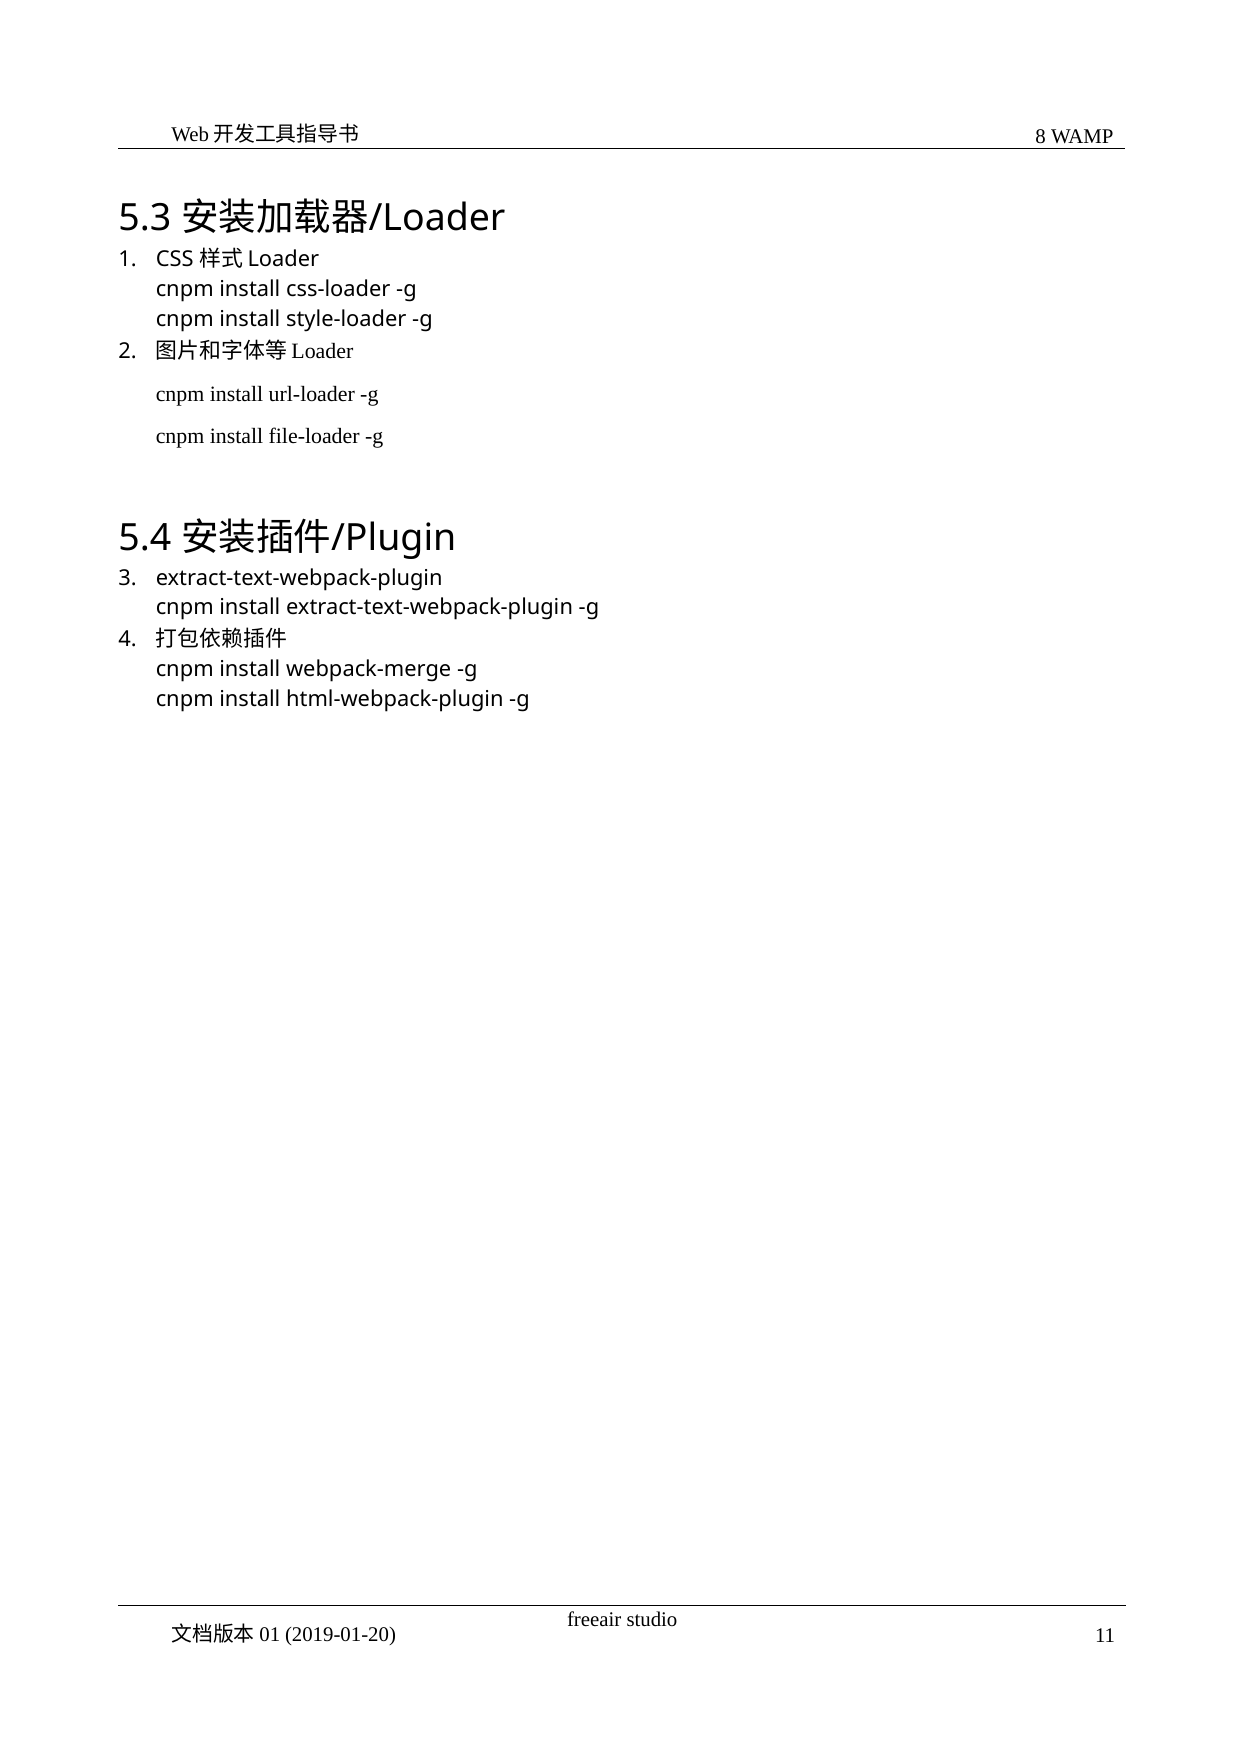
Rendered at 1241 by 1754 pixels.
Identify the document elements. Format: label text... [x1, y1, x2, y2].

list cnpm install extract-text-webpack-plugin -g [156, 591, 1122, 621]
list cnpm install url-loader -g [156, 364, 1122, 406]
list extract-text-webpack-plugin [118, 561, 1122, 591]
list 图片和字体等Loader [118, 333, 1122, 364]
subtitle 安装加载器/Loader [118, 190, 1122, 241]
subtitle 安装插件/Plugin [118, 510, 1122, 561]
list cnpm install style-loader -g [156, 303, 1122, 333]
list cnpm install webpack-merge -g [156, 653, 1122, 683]
list CSS 样式Loader [118, 241, 1122, 273]
list cnpm install css-loader -g [156, 273, 1122, 303]
list cnpm install file-loader -g [156, 406, 1122, 448]
list cnpm install html-webpack-plugin -g [156, 683, 1122, 712]
list 打包依赖插件 [118, 621, 1122, 653]
